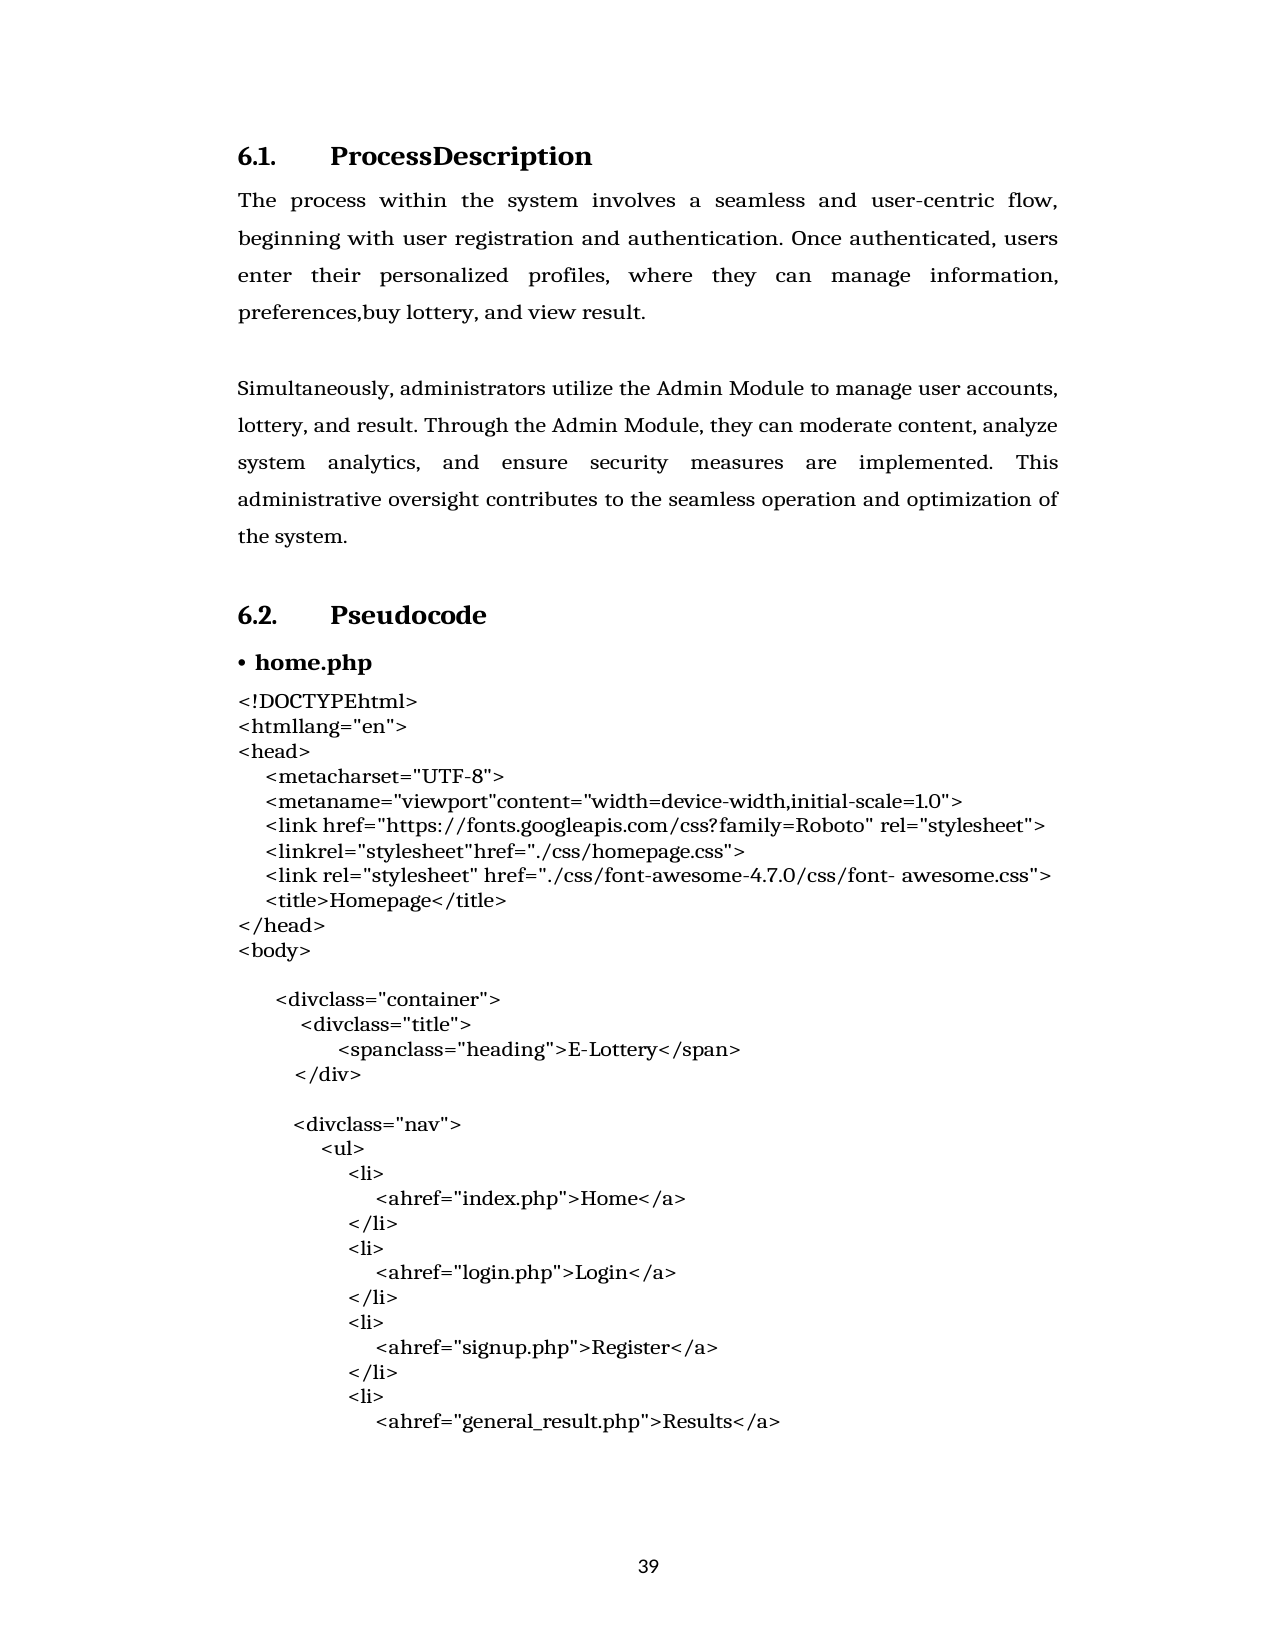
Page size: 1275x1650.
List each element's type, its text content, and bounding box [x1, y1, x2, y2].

text <li> [348, 1236, 1210, 1260]
text <title>Homepage</title> [265, 889, 1210, 913]
text </div> [224, 1063, 432, 1087]
text <htmllang="en"> [238, 715, 1210, 739]
text <metaname="viewport"content="width=device-width,initial-scale=1.0"> [265, 789, 1210, 813]
text <divclass="nav"> [293, 1112, 1210, 1136]
text </li> [348, 1286, 1210, 1310]
text <ahref="login.php">Login</a> [375, 1261, 1210, 1285]
text <ahref="index.php">Home</a> [375, 1187, 1210, 1211]
text </head> [238, 913, 1210, 937]
subtitle home.php [238, 648, 1210, 676]
text <body> [238, 938, 1210, 962]
text <!DOCTYPEhtml> [238, 690, 1210, 714]
text The process within the system involves a seamless and user-centric flow, beginning with user registration and authentication. Once authenticated, users enter their personalized profiles, where they can manage information, preferences,buy lottery, and view result. [238, 189, 1059, 325]
text <metacharset="UTF-8"> [265, 764, 1210, 788]
subtitle ProcessDescription [238, 141, 1210, 172]
text <link rel="stylesheet" href="./css/font-awesome-4.7.0/css/font- awesome.css"> [238, 864, 1059, 888]
text <spanclass="heading">E-Lottery</span> [224, 1038, 855, 1062]
text <divclass="container"> [224, 988, 553, 1012]
text <li> [348, 1162, 1210, 1186]
text <linkrel="stylesheet"href="./css/homepage.css"> [265, 839, 1210, 863]
text <li> [348, 1311, 1210, 1335]
text <ahref="signup.php">Register</a> [375, 1336, 1210, 1359]
text <ahref="general_result.php">Results</a> [375, 1410, 1210, 1434]
text <ul> [320, 1137, 1210, 1161]
text <divclass="title"> [224, 1013, 548, 1037]
subtitle Pseudocode [238, 600, 1210, 631]
text <link href="https://fonts.googleapis.com/css?family=Roboto" rel="stylesheet"> [238, 814, 1059, 838]
text <li> [348, 1385, 1210, 1409]
text <head> [238, 740, 1210, 764]
text </li> [348, 1360, 1210, 1384]
text </li> [348, 1211, 1210, 1235]
text Simultaneously, administrators utilize the Admin Module to manage user accounts, lottery, and result. Through the Admin Module, they can moderate content, analyze system analytics, and ensure security measures are implemented. This administrative oversight contributes to the seamless operation and optimization of the system. [238, 376, 1059, 549]
